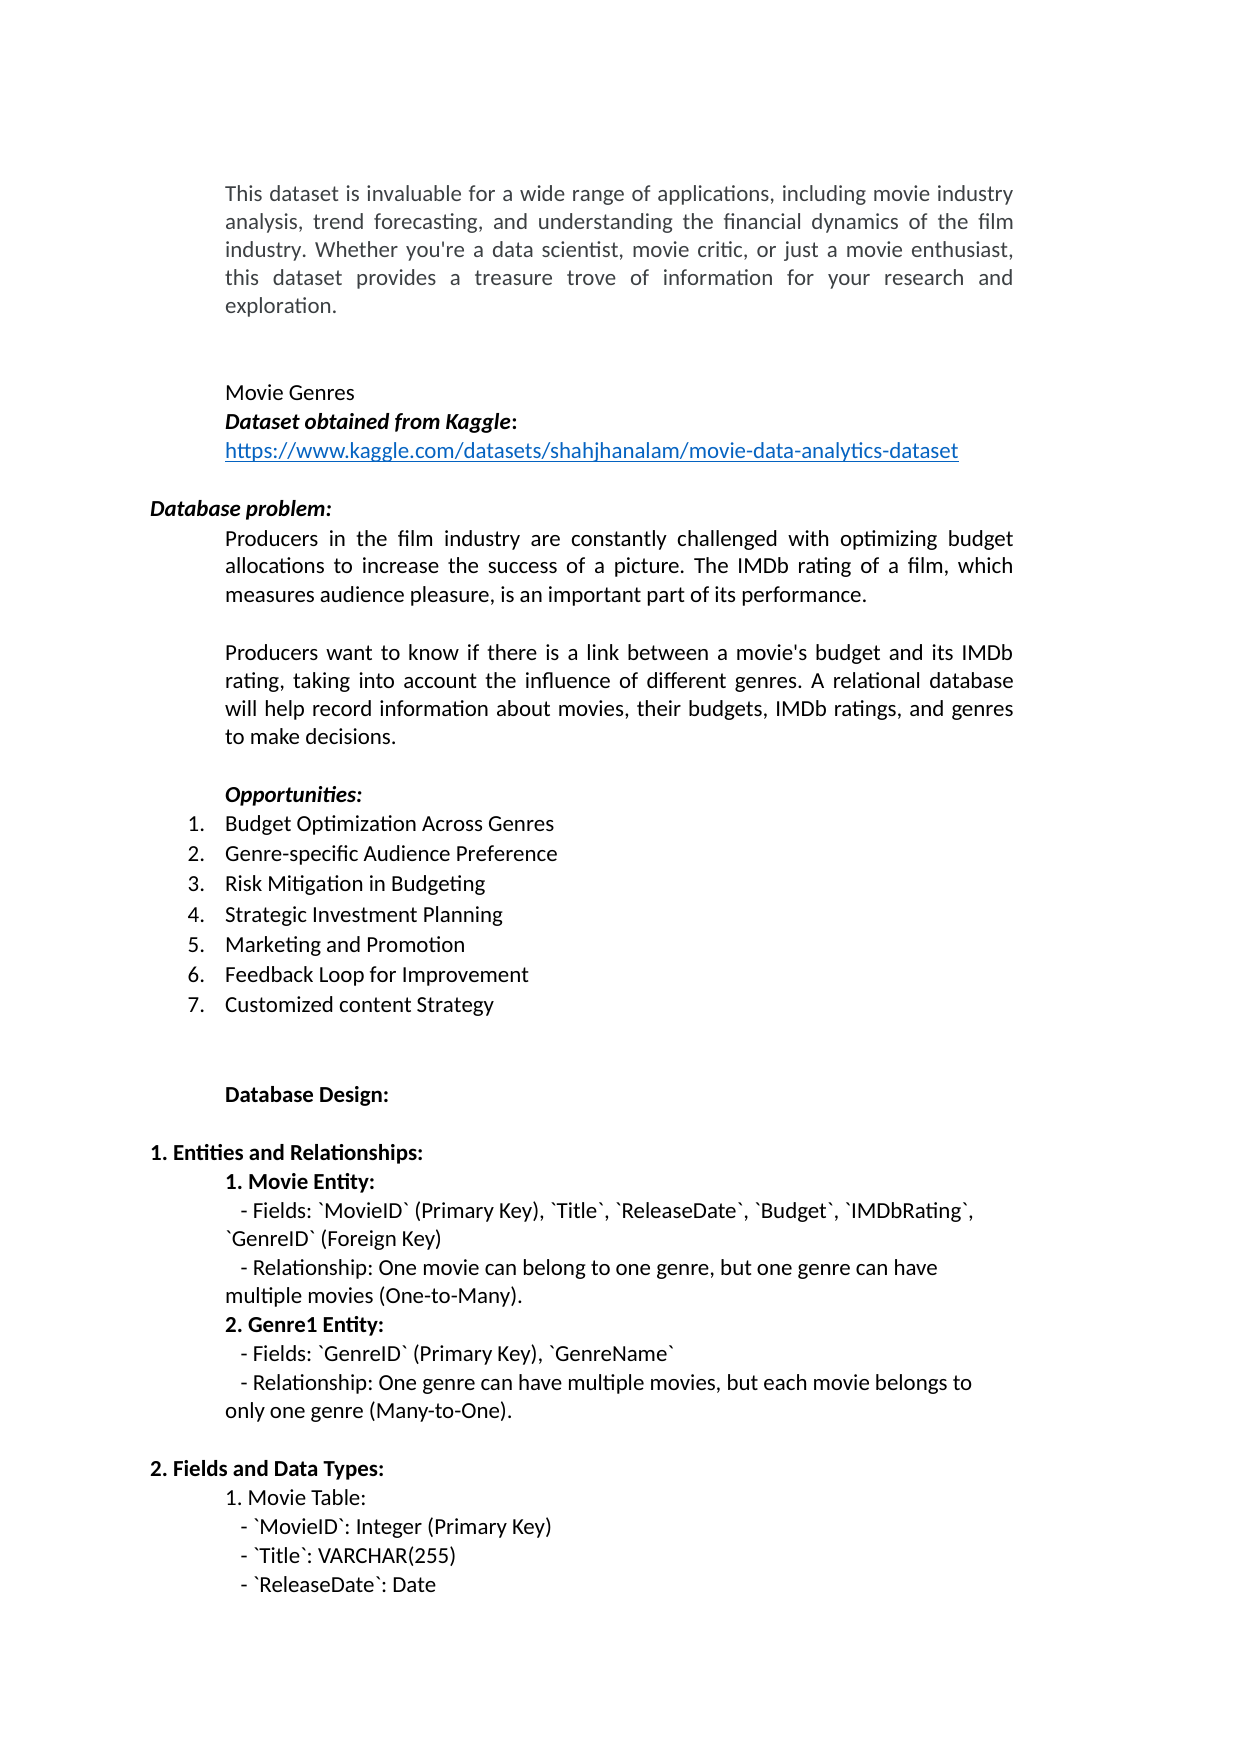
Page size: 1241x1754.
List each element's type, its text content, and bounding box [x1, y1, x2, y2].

text 2. Genre1 Entity: [225, 1310, 1015, 1338]
text Database Design: [225, 1080, 1015, 1108]
text Producers in the film industry are constantly challenged with optimizing budget allocations to increase the success of a picture. The IMDb rating of a film, which measures audience pleasure, is an important part of its performance. [225, 524, 1015, 608]
text - Fields: `MovieID` (Primary Key), `Title`, `ReleaseDate`, `Budget`, `IMDbRating`, `GenreID` (Foreign Key) [225, 1196, 1015, 1252]
text - `ReleaseDate`: Date [225, 1571, 1015, 1599]
text - Fields: `GenreID` (Primary Key), `GenreName` [225, 1339, 1015, 1367]
text Database problem: [150, 494, 1015, 523]
text https://www.kaggle.com/datasets/shahjhanalam/movie-data-analytics-dataset [225, 436, 1015, 464]
text - Relationship: One genre can have multiple movies, but each movie belongs to only one genre (Many-to-One). [225, 1368, 1015, 1424]
list Feedback Loop for Improvement [187, 960, 1015, 988]
text 1. Entities and Relationships: [150, 1138, 1015, 1166]
list Strategic Investment Planning [187, 900, 1015, 928]
text Movie Genres [225, 378, 1015, 406]
text Dataset obtained from Kaggle: [225, 407, 1015, 435]
text 1. Movie Table: [225, 1483, 1015, 1511]
text - Relationship: One movie can belong to one genre, but one genre can have multiple movies (One-to-Many). [225, 1253, 1015, 1309]
text Opportunities: [225, 780, 1015, 808]
list Risk Mitigation in Budgeting [187, 869, 1015, 897]
text This dataset is invaluable for a wide range of applications, including movie industry analysis, trend forecasting, and understanding the financial dynamics of the film industry. Whether you're a data scientist, movie critic, or just a movie enthusiast, this dataset provides a treasure trove of information for your research and exploration. [225, 179, 1015, 319]
text - `Title`: VARCHAR(255) [225, 1542, 1015, 1569]
list Genre-specific Audience Preference [187, 839, 1015, 867]
text Producers want to know if there is a link between a movie's budget and its IMDb rating, taking into account the influence of different genres. A relational database will help record information about movies, their budgets, IMDb ratings, and genres to make decisions. [225, 638, 1015, 750]
text 1. Movie Entity: [225, 1167, 1015, 1195]
list Budget Optimization Across Genres [187, 809, 1015, 837]
list Marketing and Promotion [187, 930, 1015, 958]
text 2. Fields and Data Types: [150, 1454, 1015, 1482]
text - `MovieID`: Integer (Primary Key) [225, 1512, 1015, 1541]
list Customized content Strategy [187, 990, 1015, 1018]
